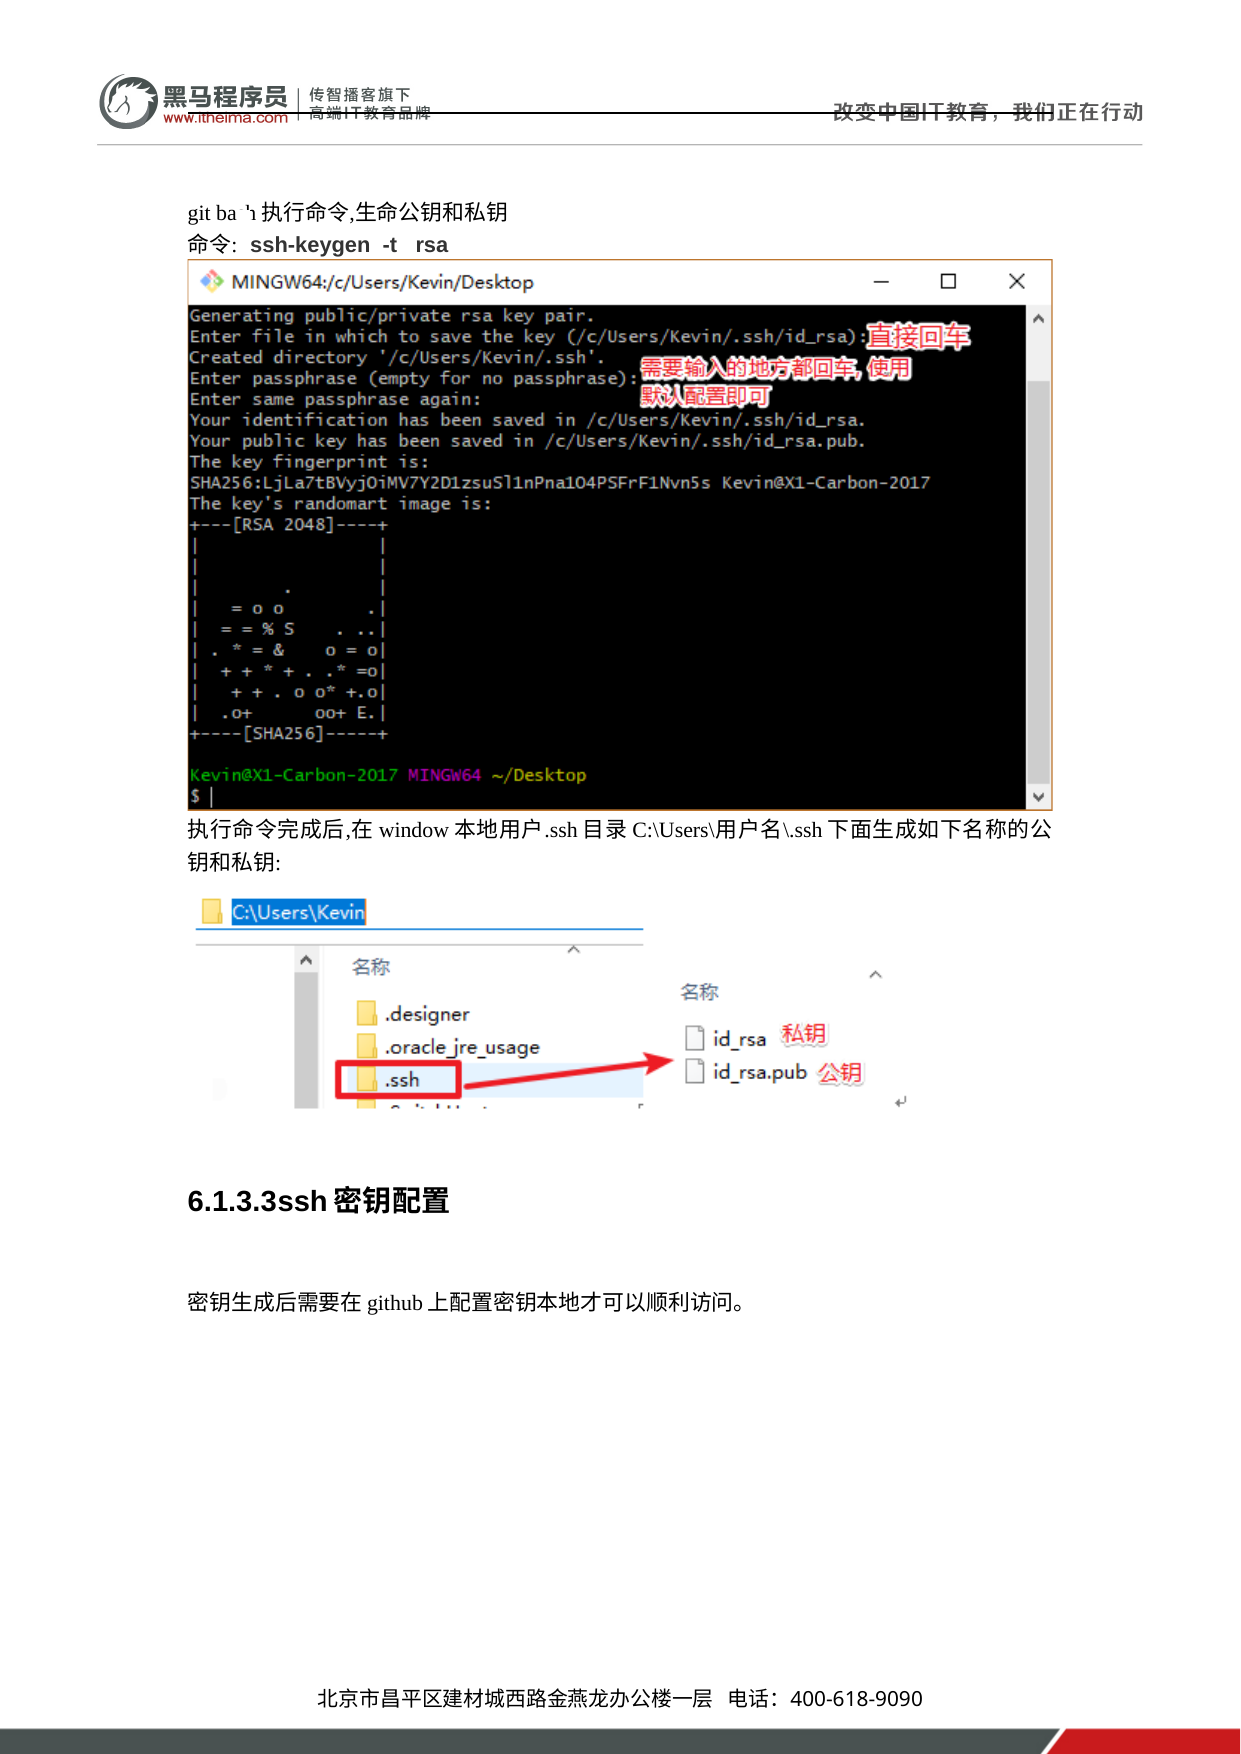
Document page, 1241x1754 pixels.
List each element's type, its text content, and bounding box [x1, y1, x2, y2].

picture [0, 1669, 1241, 1754]
text 命令: ssh-keygen -t rsa [250, 227, 1053, 259]
subtitle ssh密钥配置 [187, 1166, 1053, 1231]
text 命令: ssh-keygen -t rsa [187, 227, 237, 259]
text 执行命令完成后,在window本地用户.ssh目录C:\Users\用户名\.ssh下面生成如下名称的公钥和私钥: [187, 812, 1053, 877]
picture [187, 259, 1053, 811]
text 密钥生成后需要在github上配置密钥本地才可以顺利访问。 [187, 1284, 1053, 1317]
text git bash 执行命令,生命公钥和私钥 [187, 194, 1053, 227]
picture [193, 888, 911, 1126]
picture [0, 3, 1241, 153]
